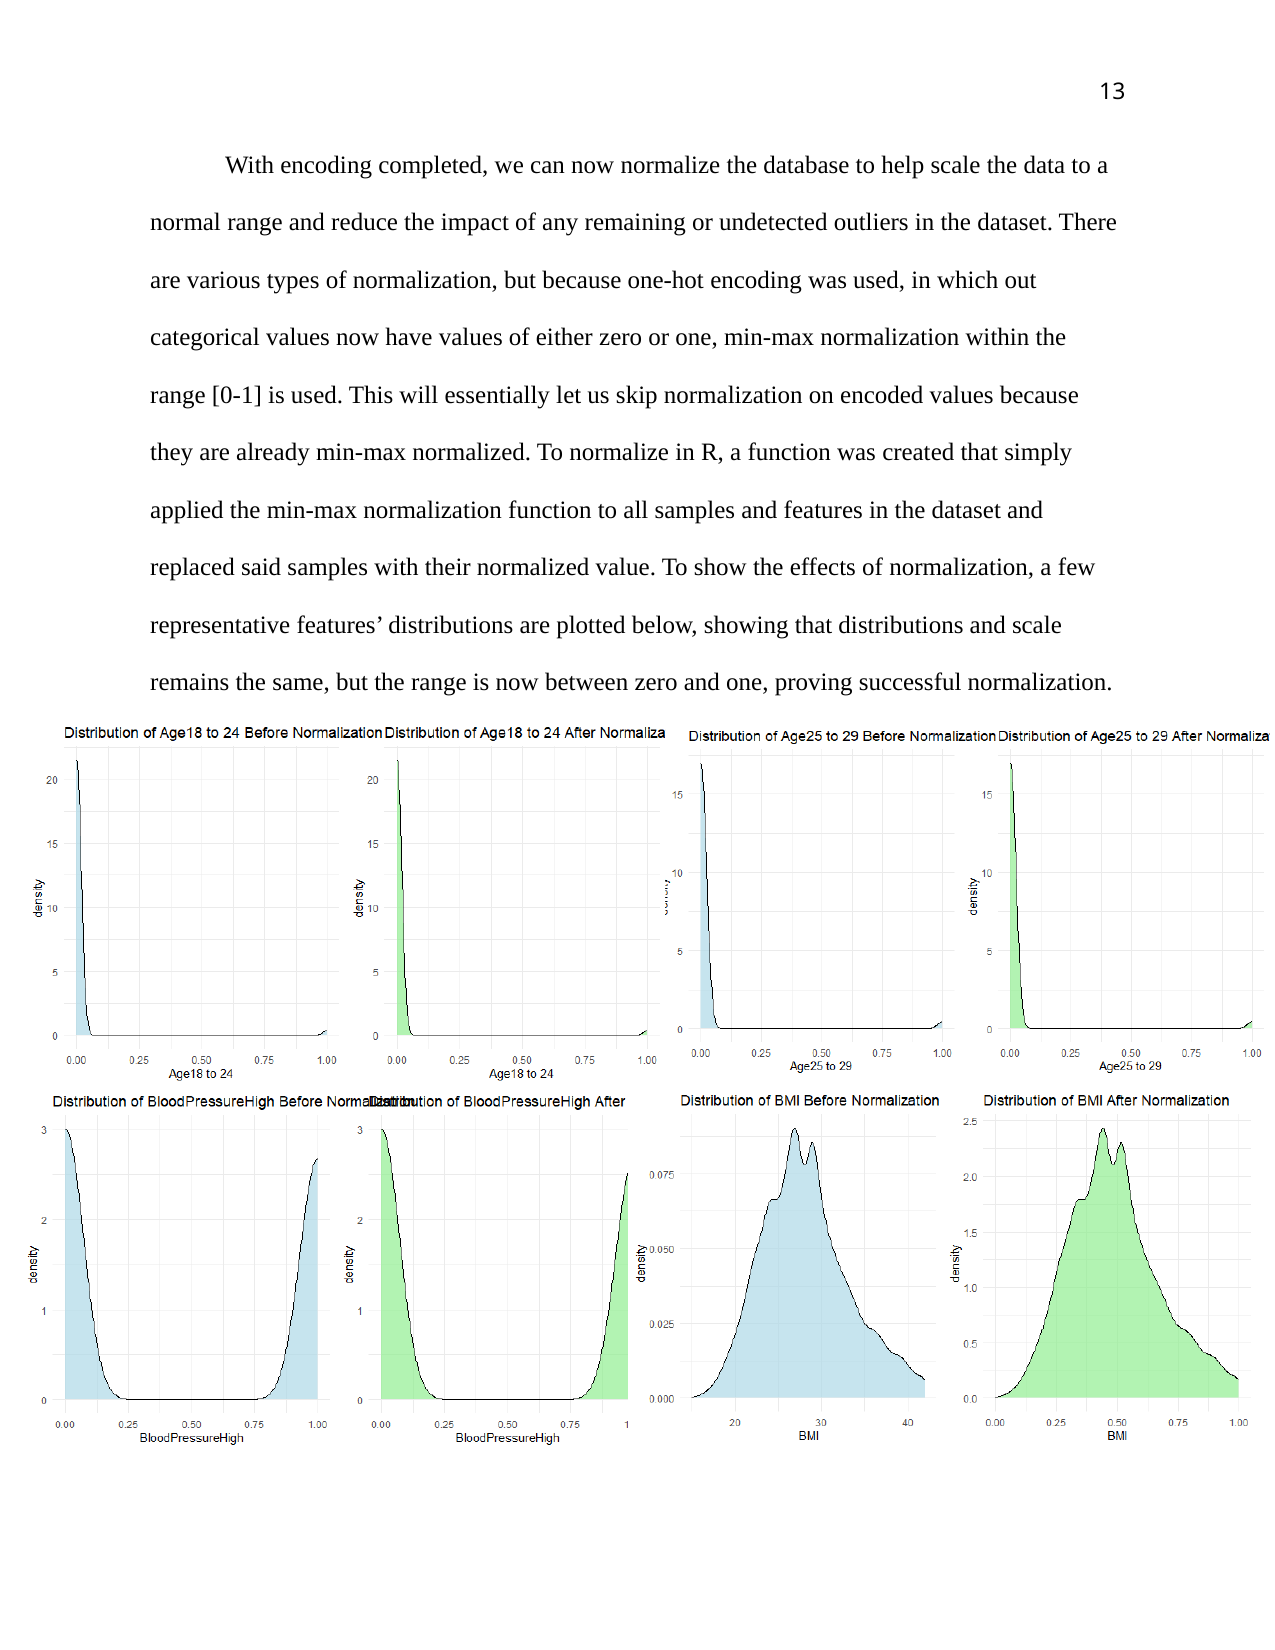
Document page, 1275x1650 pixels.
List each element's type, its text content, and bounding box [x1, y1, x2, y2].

picture [20, 1087, 1257, 1450]
picture [25, 719, 1270, 1086]
text With encoding completed, we can now normalize the database to help scale the data to a normal range and reduce the impact of any remaining or undetected outliers in the dataset. There are various types of normalization, but because one-hot encoding was used, in which out categorical values now have values of either zero or one, min-max normalization within the range [0-1] is used. This will essentially let us skip normalization on encoded values because they are already min-max normalized. To normalize in R, a function was created that simply applied the min-max normalization function to all samples and features in the dataset and replaced said samples with their normalized value. To show the effects of normalization, a few representative features’ distributions are plotted below, showing that distributions and scale remains the same, but the range is now between zero and one, proving successful normalization. [150, 150, 1125, 696]
